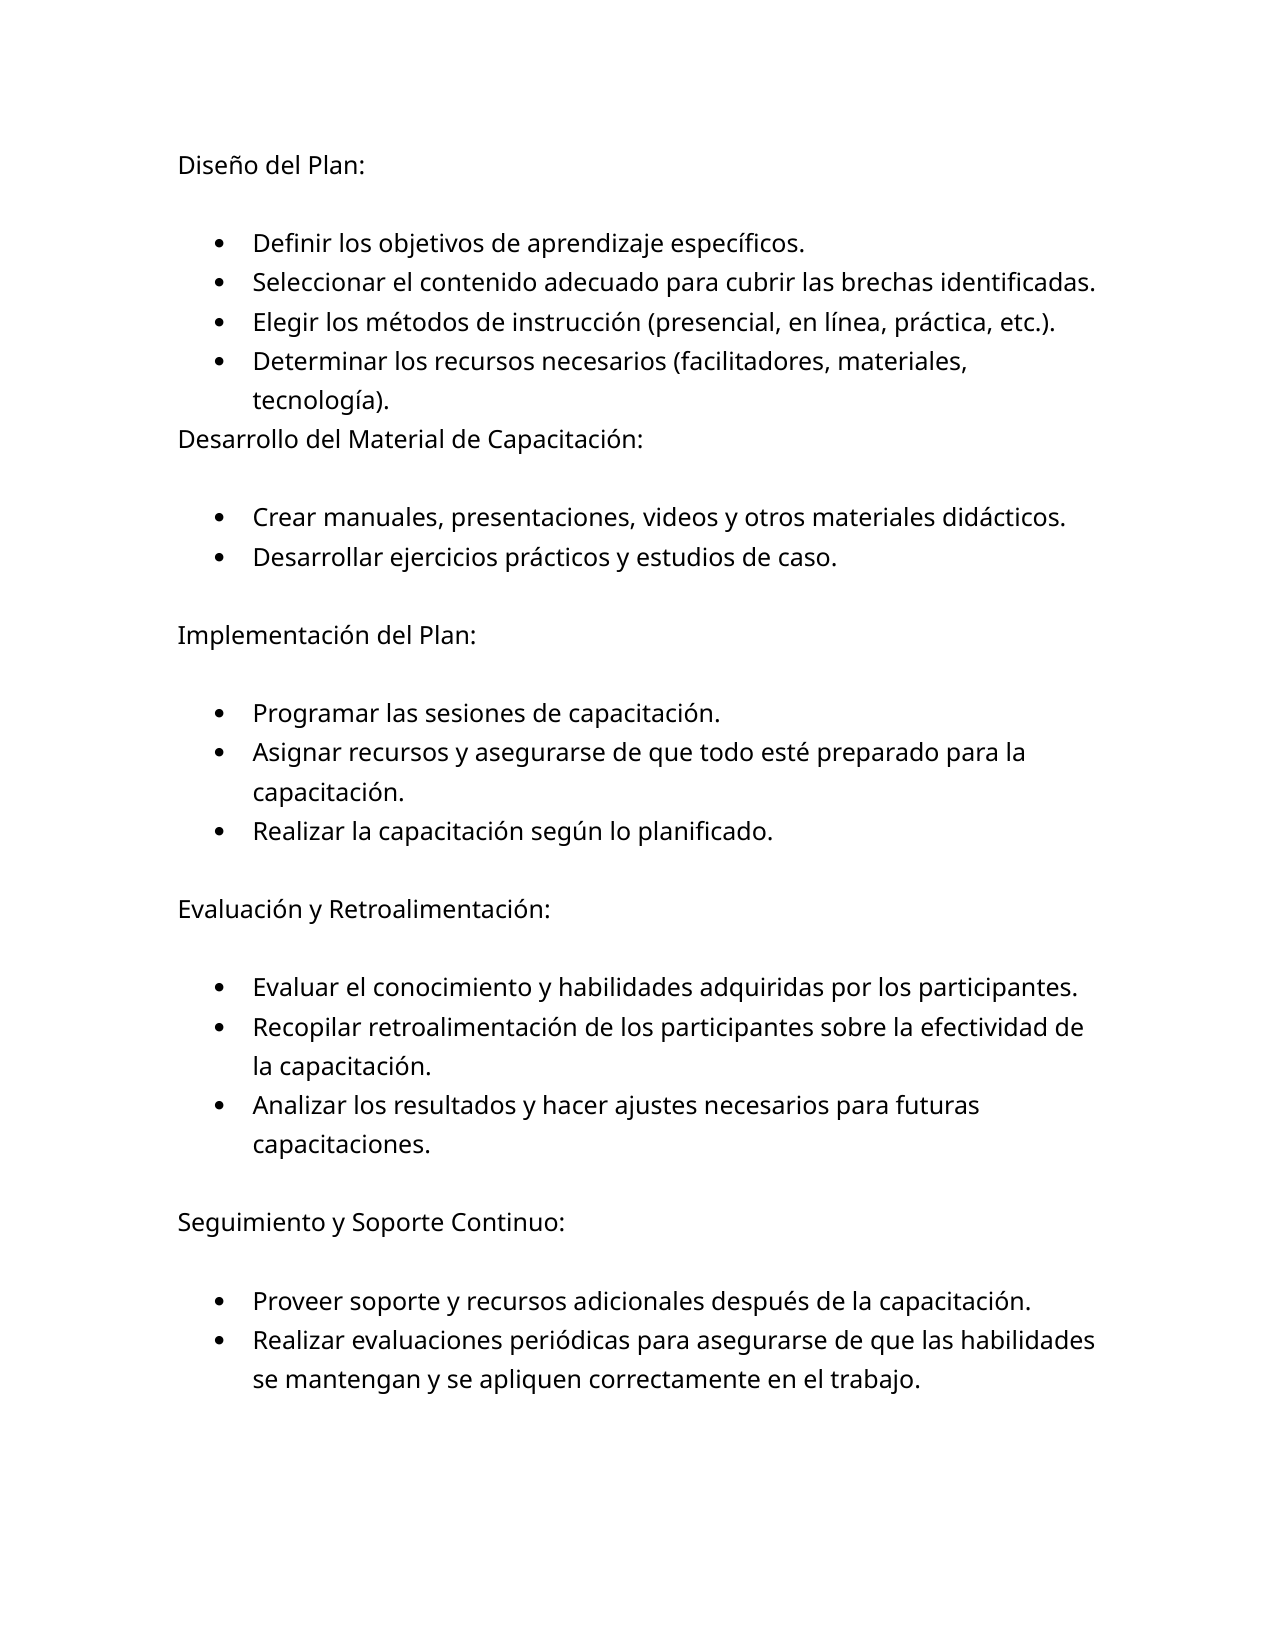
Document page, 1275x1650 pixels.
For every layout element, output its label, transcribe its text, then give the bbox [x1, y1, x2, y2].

list Definir los objetivos de aprendizaje específicos. [215, 226, 1098, 260]
list Recopilar retroalimentación de los participantes sobre la efectividad de la capacitación. [215, 1009, 1098, 1082]
text Diseño del Plan: [177, 148, 1098, 182]
list Programar las sesiones de capacitación. [215, 696, 1098, 730]
text Evaluación y Retroalimentación: [177, 892, 1098, 926]
list Evaluar el conocimiento y habilidades adquiridas por los participantes. [215, 970, 1098, 1004]
text Desarrollo del Material de Capacitación: [177, 422, 1098, 456]
text Seguimiento y Soporte Continuo: [177, 1205, 1098, 1239]
list Desarrollar ejercicios prácticos y estudios de caso. [215, 539, 1098, 573]
list Elegir los métodos de instrucción (presencial, en línea, práctica, etc.). [215, 304, 1098, 338]
list Seleccionar el contenido adecuado para cubrir las brechas identificadas. [215, 265, 1098, 299]
list Proveer soporte y recursos adicionales después de la capacitación. [215, 1283, 1098, 1317]
list Analizar los resultados y hacer ajustes necesarios para futuras capacitaciones. [215, 1088, 1098, 1161]
list Asignar recursos y asegurarse de que todo esté preparado para la capacitación. [215, 735, 1098, 808]
list Crear manuales, presentaciones, videos y otros materiales didácticos. [215, 500, 1098, 534]
text Implementación del Plan: [177, 618, 1098, 652]
list Realizar evaluaciones periódicas para asegurarse de que las habilidades se mantengan y se apliquen correctamente en el trabajo. [215, 1323, 1098, 1396]
list Determinar los recursos necesarios (facilitadores, materiales, tecnología). [215, 343, 1098, 417]
list Realizar la capacitación según lo planificado. [215, 813, 1098, 847]
